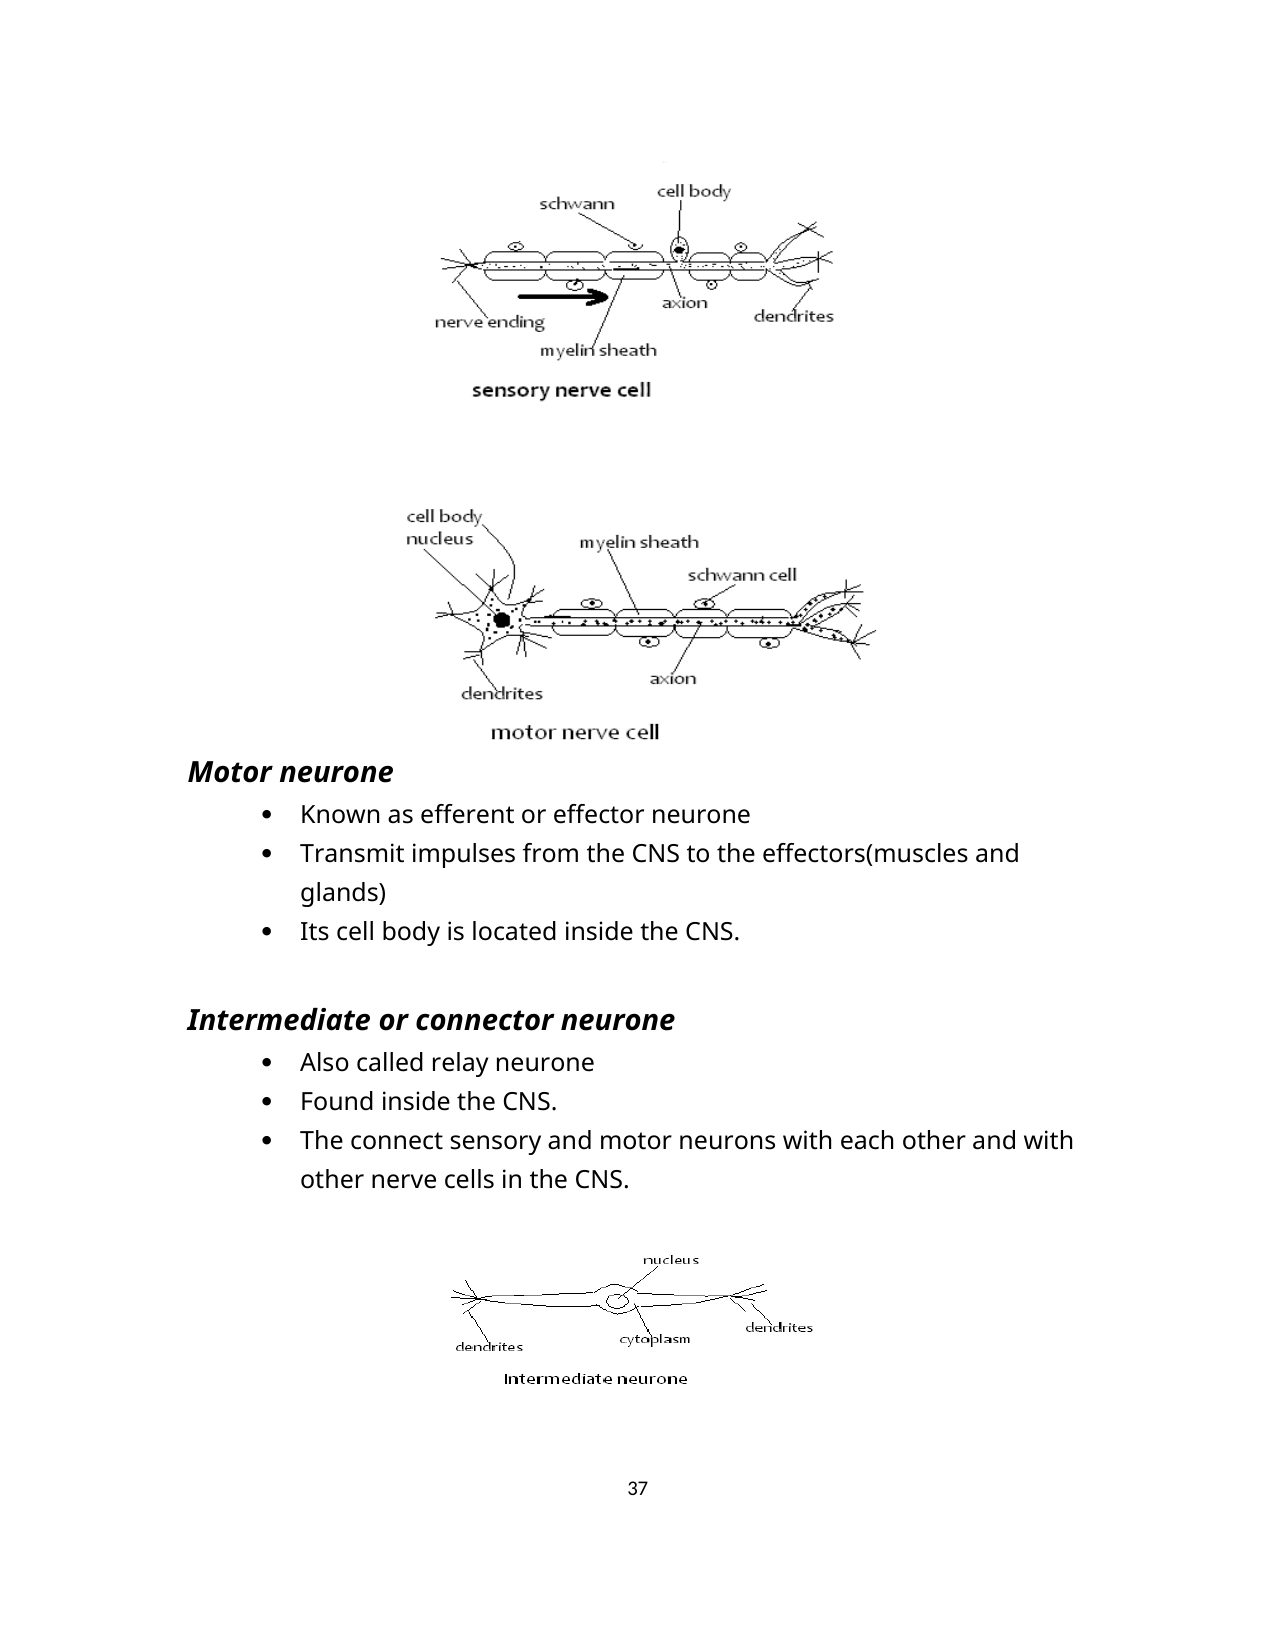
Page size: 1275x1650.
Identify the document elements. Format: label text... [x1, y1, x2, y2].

picture [391, 501, 884, 751]
list Also called relay neurone [262, 1044, 1087, 1078]
text Motor neurone [187, 751, 1087, 791]
list Its cell body is located inside the CNS. [262, 914, 1087, 948]
list Transmit impulses from the CNS to the effectors(muscles and glands) [262, 836, 1087, 909]
list Found inside the CNS. [262, 1083, 1087, 1118]
text Intermediate or connector neurone [187, 999, 1087, 1038]
picture [415, 150, 860, 407]
list The connect sensory and motor neurons with each other and with other nerve cells in the CNS. [262, 1123, 1087, 1196]
list Known as efferent or effector neurone [262, 796, 1087, 831]
picture [451, 1240, 824, 1398]
